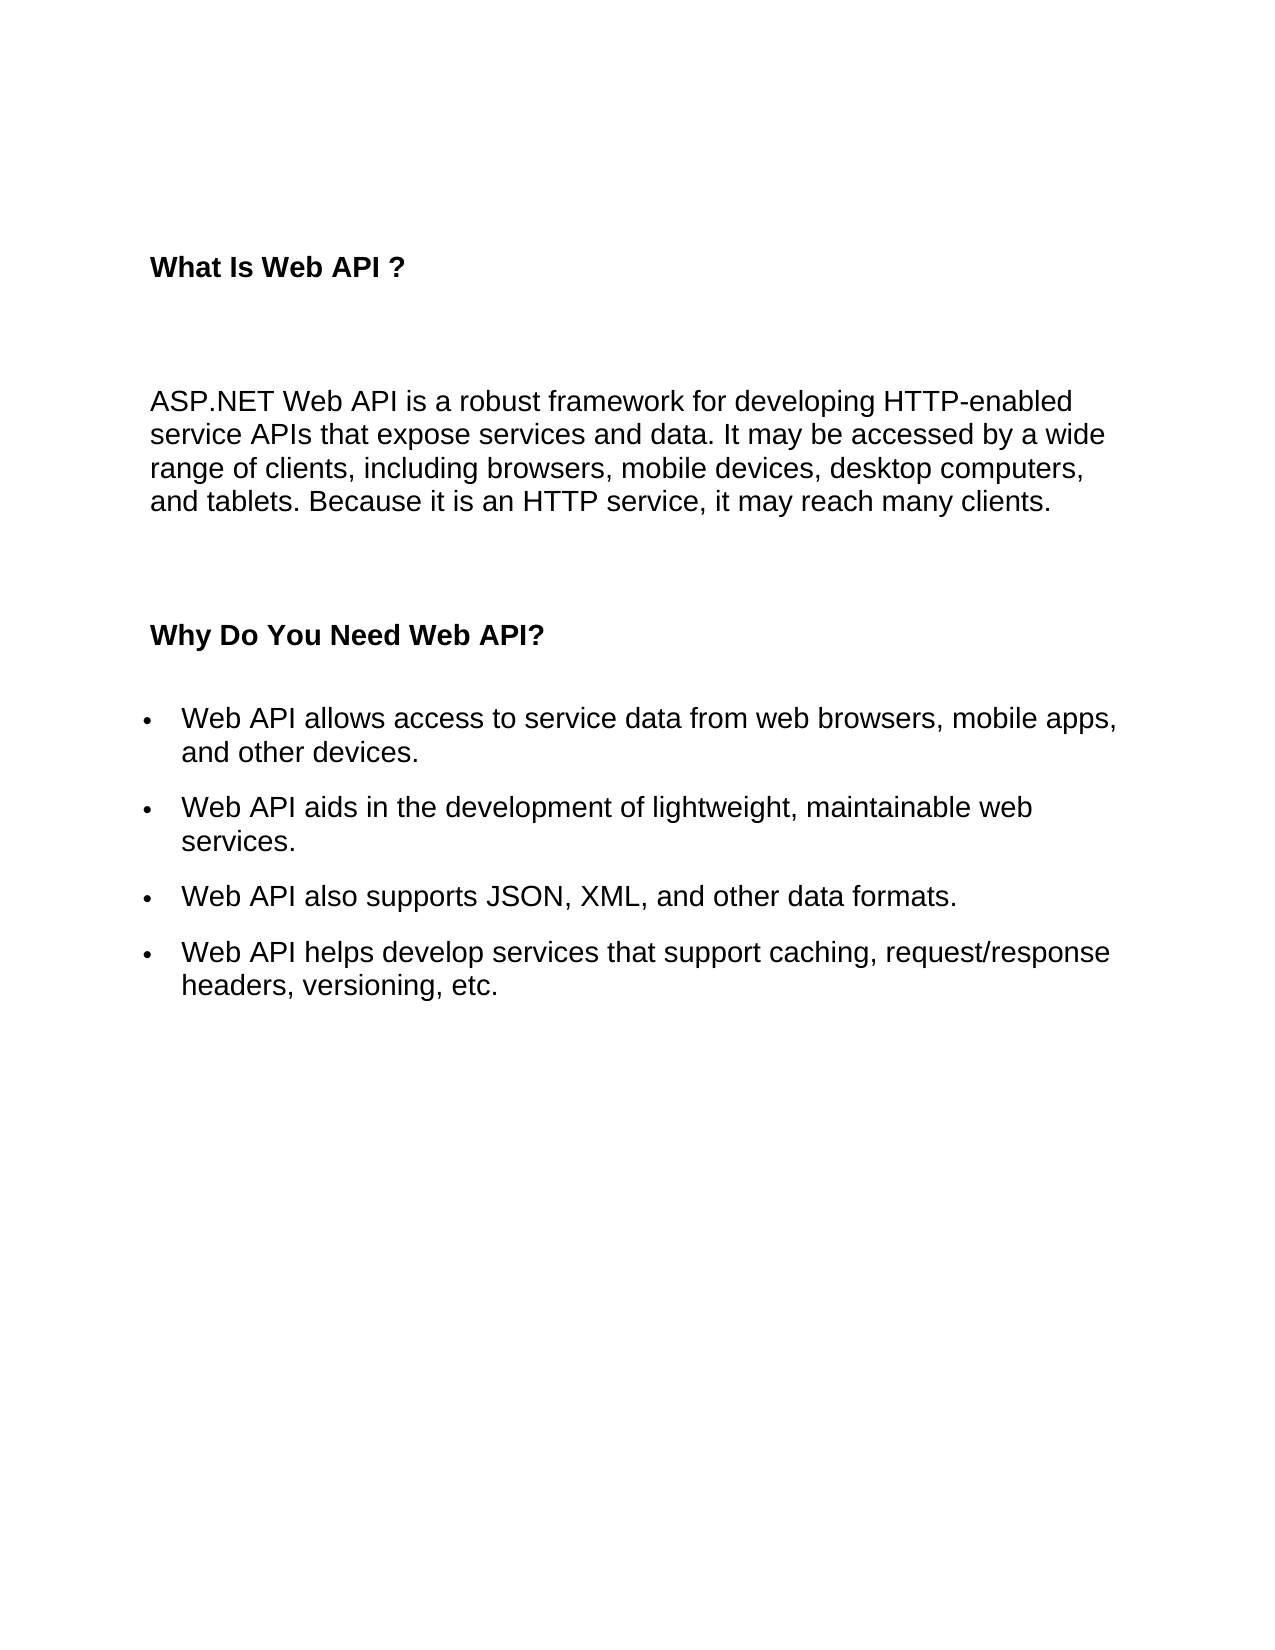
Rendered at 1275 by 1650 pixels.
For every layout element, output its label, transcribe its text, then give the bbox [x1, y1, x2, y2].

list Web API aids in the development of lightweight, maintainable web services. [144, 790, 1125, 857]
list Web API helps develop services that support caching, request/response headers, versioning, etc. [144, 934, 1125, 1002]
text What Is Web API ? [150, 250, 1125, 283]
text ASP.NET Web API is a robust framework for developing HTTP-enabled service APIs that expose services and data. It may be accessed by a wide range of clients, including browsers, mobile devices, desktop computers, and tablets. Because it is an HTTP service, it may reach many clients. [150, 383, 1125, 518]
list Web API also supports JSON, XML, and other data formats. [144, 879, 1125, 913]
list Web API allows access to service data from web browsers, mobile apps, and other devices. [144, 701, 1125, 768]
text Why Do You Need Web API? [150, 618, 1125, 651]
